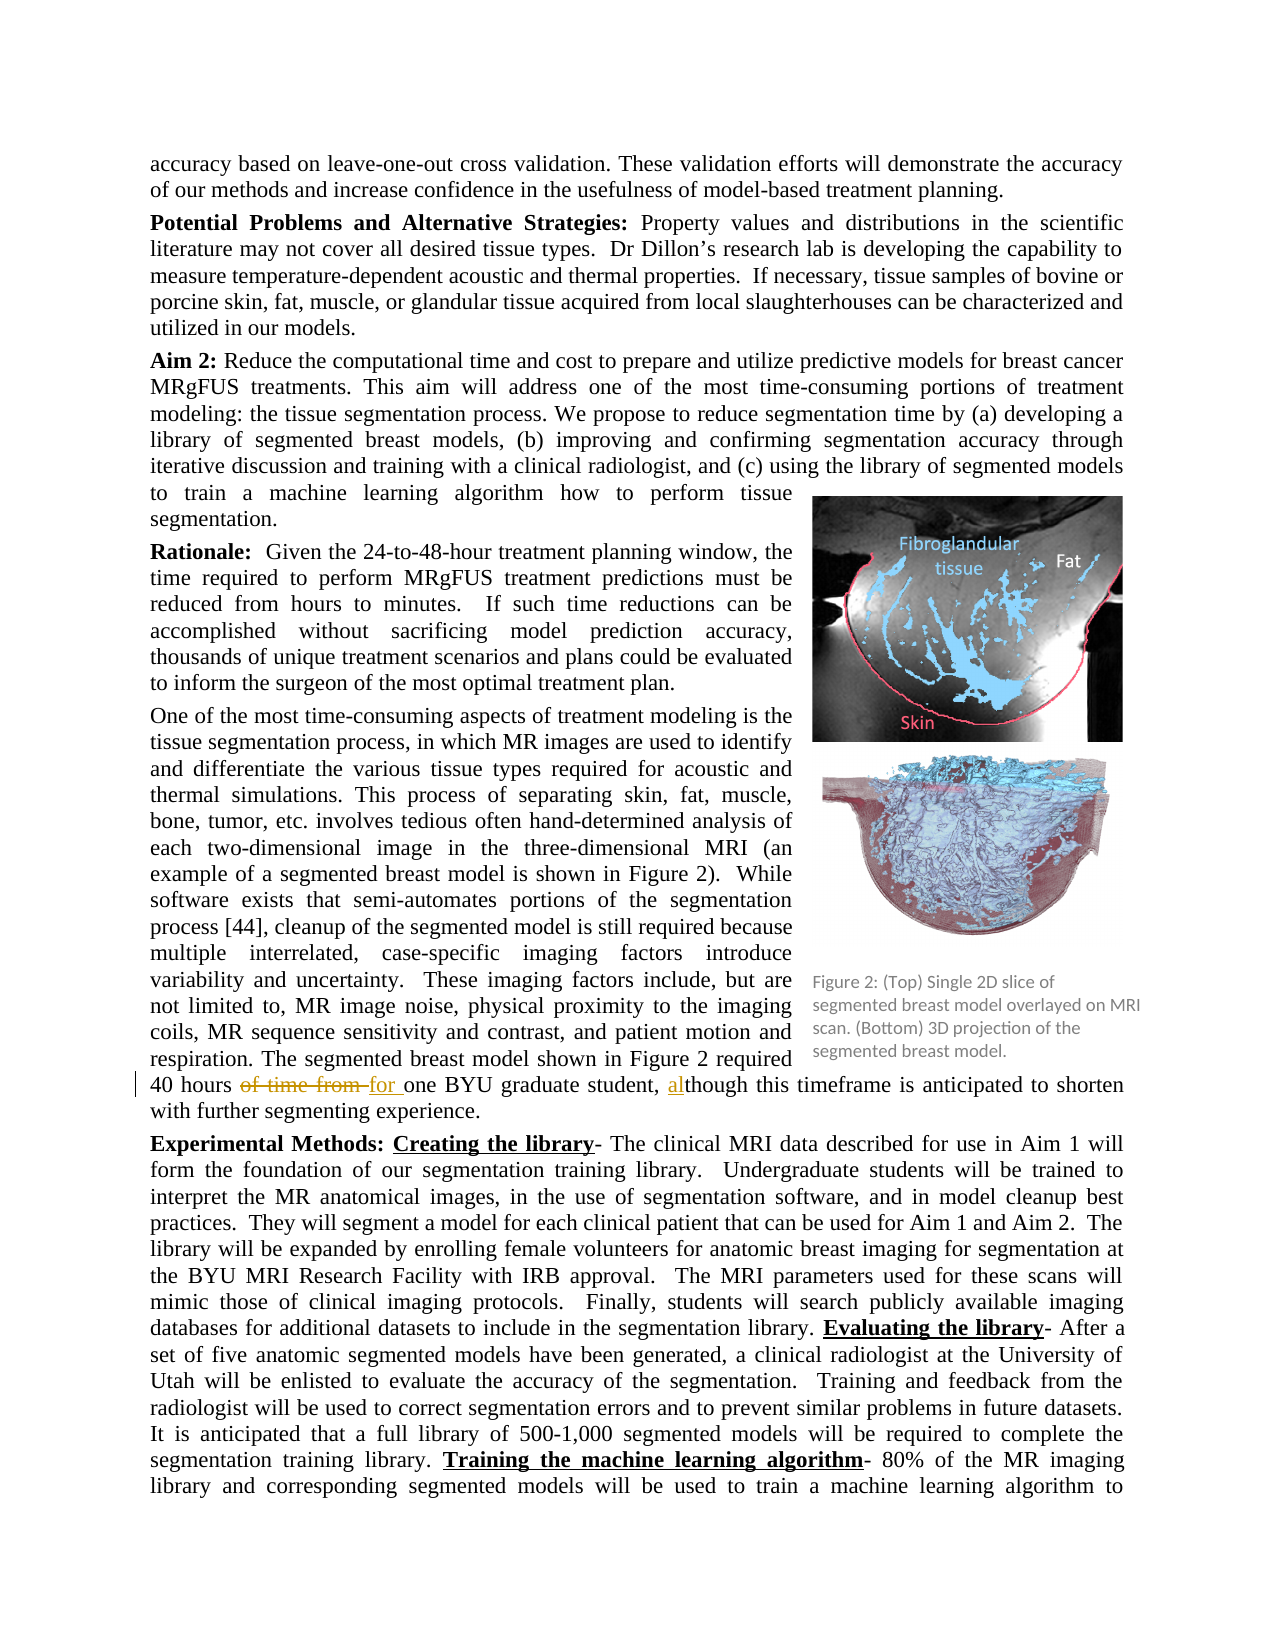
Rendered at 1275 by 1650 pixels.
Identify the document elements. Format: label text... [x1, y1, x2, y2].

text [150, 150, 1125, 203]
text Rationale: Given the 24-to-48-hour treatment planning window, the time required to perform MRgFUS treatment predictions must be reduced from hours to minutes. If such time reductions can be accomplished without sacrificing model prediction accuracy, thousands of unique treatment scenarios and plans could be evaluated to inform the surgeon of the most optimal treatment plan. [150, 538, 812, 696]
text Aim 2: Reduce the computational time and cost to prepare and utilize predictive models for breast cancer MRgFUS treatments. This aim will address one of the most time-consuming portions of treatment modeling: the tissue segmentation process. We propose to reduce segmentation time by (a) developing a library of segmented breast models, (b) improving and confirming segmentation accuracy through iterative discussion and training with a clinical radiologist, and (c) using the library of segmented models to train a machine learning algorithm how to perform tissue segmentation. [150, 347, 1125, 531]
picture [812, 496, 1123, 947]
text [150, 1130, 1125, 1499]
text One of the most time-consuming aspects of treatment modeling is the tissue segmentation process, in which MR images are used to identify and differentiate the various tissue types required for acoustic and thermal simulations. This process of separating skin, fat, muscle, bone, tumor, etc. involves tedious often hand-determined analysis of each two-dimensional image in the three-dimensional MRI (an example of a segmented breast model is shown in Figure 2). While software exists that semi-automates portions of the segmentation process [44], cleanup of the segmented model is still required because multiple interrelated, case-specific imaging factors introduce variability and uncertainty. These imaging factors include, but are not limited to, MR image noise, physical proximity to the imaging coils, MR sequence sensitivity and contrast, and patient motion and respiration. The segmented breast model shown in Figure 2 required 40 hours one BYU graduate student, though this timeframe is anticipated to shorten with further segmenting experience. [150, 702, 1125, 1124]
text Potential Problems and Alternative Strategies: Property values and distributions in the scientific literature may not cover all desired tissue types. Dr Dillon’s research lab is developing the capability to measure temperature-dependent acoustic and thermal properties. If necessary, tissue samples of bovine or porcine skin, fat, muscle, or glandular tissue acquired from local slaughterhouses can be characterized and utilized in our models. [150, 209, 1125, 341]
